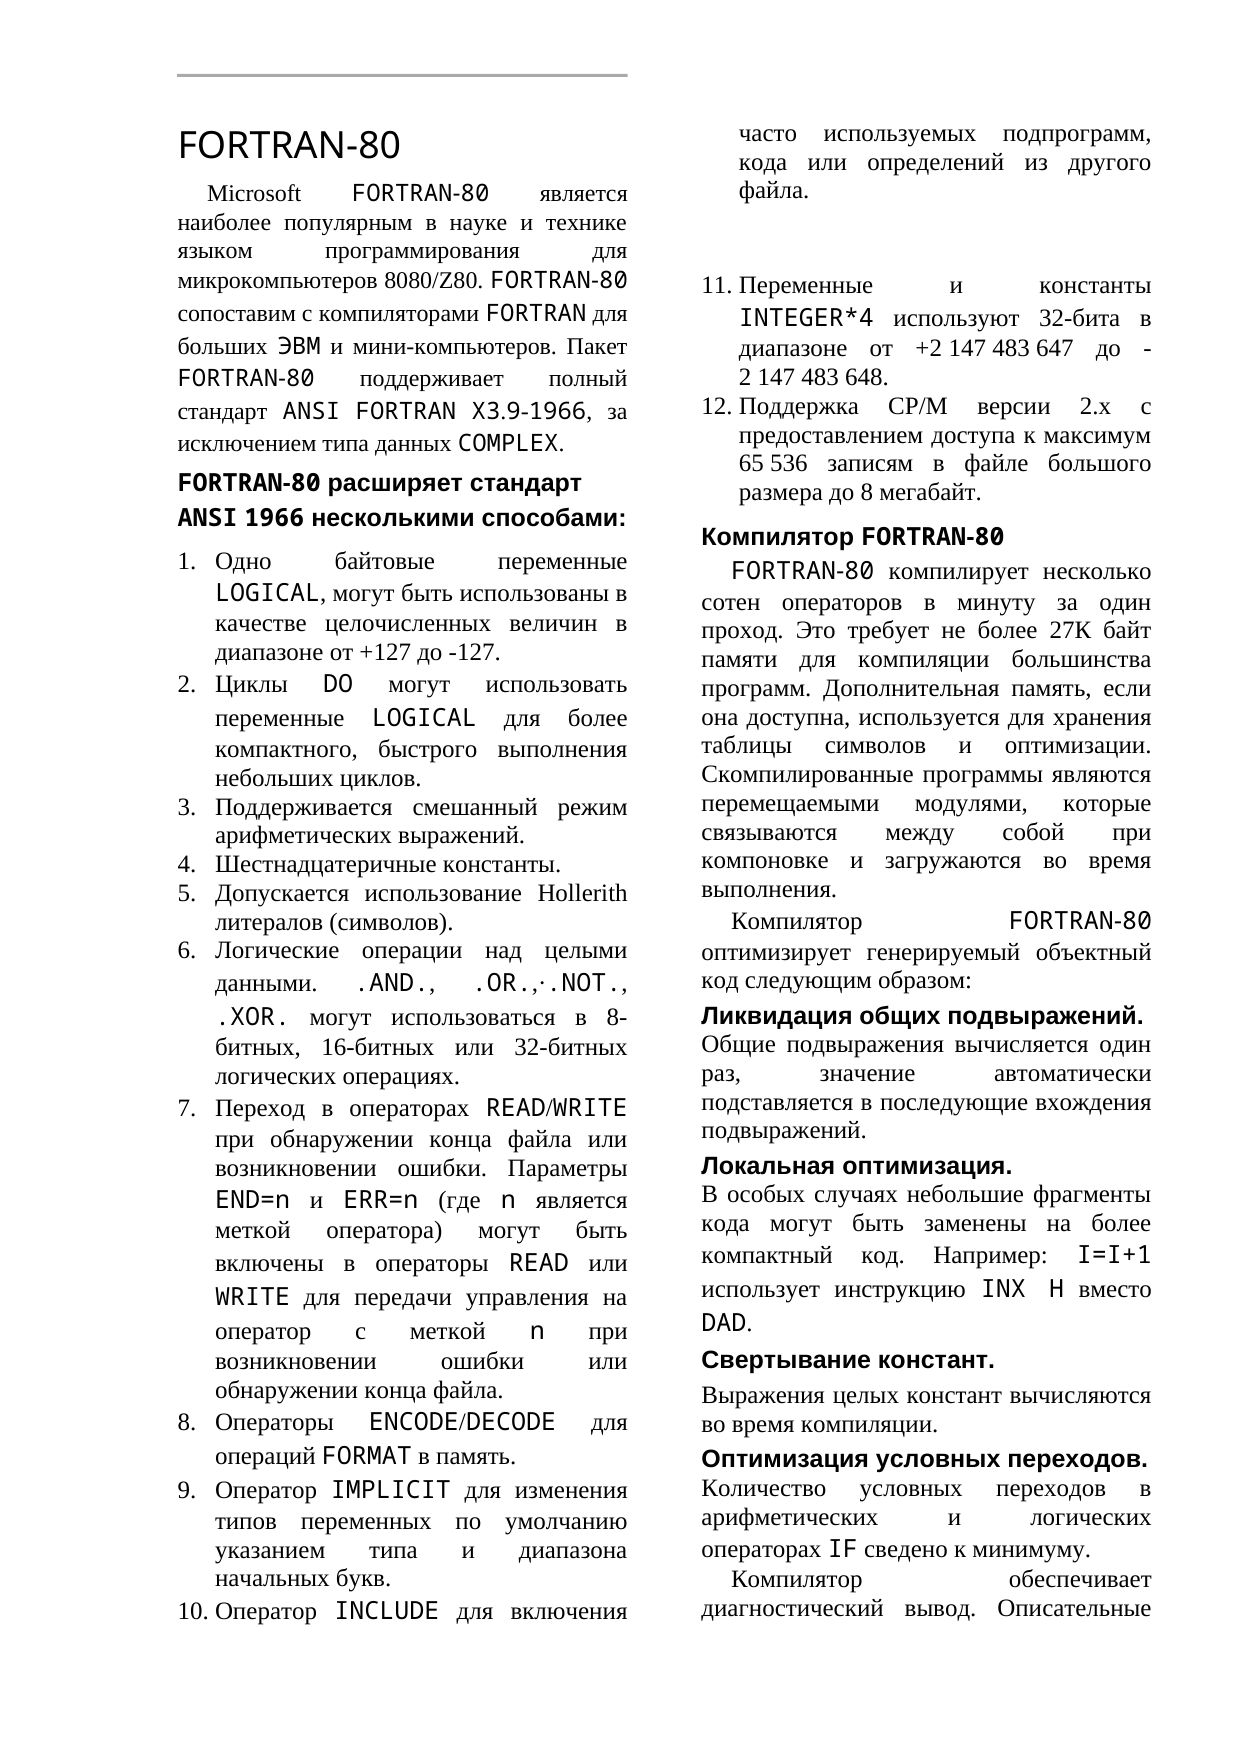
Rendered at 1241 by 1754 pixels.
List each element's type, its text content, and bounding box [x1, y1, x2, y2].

text Количество условных переходов в арифметических и логических операторах IF сведено к минимуму. [701, 1473, 1152, 1564]
text FORTRAN-80 компилирует несколько сотен операторов в минуту за один проход. Это требует не более 27К байт памяти для компиляции большинства программ. Дополнительная память, если она доступна, используется для хранения таблицы символов и оптимизации. Скомпилированные программы являются перемещаемыми модулями, которые связываются между собой при компоновке и загружаются во время выполнения. [701, 552, 1152, 903]
list Одно байтовые переменные LOGICAL, могут быть использованы в качестве целочисленных величин в диапазоне от +127 до -127. [177, 546, 627, 666]
text Ликвидация общих подвыражений. [701, 1001, 1152, 1029]
text Компилятор FORTRAN-80 [701, 518, 1152, 552]
list Шестнадцатеричные константы. [177, 849, 627, 878]
list Поддержка CP/M версии 2.х с предоставлением доступа к максимум 65 536 записям в файле большого размера до 8 мегабайт. [701, 391, 1152, 506]
list Допускается использование Hollerith литералов (символов). [177, 878, 627, 935]
text FORTRAN-80 расширяет стандарт ANSI 1966 несколькими способами: [177, 465, 627, 533]
text Локальная оптимизация. [701, 1151, 1152, 1179]
list Оператор INCLUDE для включения часто используемых подпрограмм, кода или определений из другого файла. [177, 1592, 627, 1626]
text Свертывание констант. [701, 1345, 1152, 1374]
text Microsoft FORTRAN-80 является наиболее популярным в науке и технике языком программирования для микрокомпьютеров 8080/Z80. FORTRAN-80 сопоставим с компиляторами FORTRAN для больших ЭВМ и мини-компьютеров. Пакет FORTRAN-80 поддерживает полный стандарт ANSI FORTRAN X3.9-1966, за исключением типа данных COMPLEX. [177, 175, 627, 459]
list Логические операции над целыми данными. .AND., .OR.,·.NOT., .XOR. могут использоваться в 8-битных, 16-битных или 32-битных логических операциях. [177, 935, 627, 1090]
text Оптимизация условных переходов. [701, 1444, 1152, 1473]
text FORTRAN-80 [177, 118, 627, 169]
text Компилятор FORTRAN-80 оптимизирует генерируемый объектный код следующим образом: [701, 903, 1152, 994]
list Операторы ENCODE/DECODE для операций FORMAT в память. [177, 1404, 627, 1472]
list Поддерживается смешанный режим арифметических выражений. [177, 792, 627, 849]
list Оператор IMPLICIT для изменения типов переменных по умолчанию указанием типа и диапазона начальных букв. [177, 1472, 627, 1592]
list Циклы DO могут использовать переменные LOGICAL для более компактного, быстрого выполнения небольших циклов. [177, 666, 627, 792]
text Общие подвыражения вычисляется один раз, значение автоматически подставляется в последующие вхождения подвыражений. [701, 1029, 1152, 1144]
list Переменные и константы INTEGER*4 используют 32-бита в диапазоне от +2 147 483 647 до -2 147 483 648. [701, 271, 1152, 391]
list Оператор INCLUDE для включения часто используемых подпрограмм, кода или определений из другого файла. [701, 118, 1152, 204]
list Переход в операторах READ/WRITE при обнаружении конца файла или возникновении ошибки. Параметры END=n и ERR=n (где n является меткой оператора) могут быть включены в операторы READ или WRITE для передачи управления на оператор с меткой n при возникновении ошибки или обнаружении конца файла. [177, 1090, 627, 1404]
text Выражения целых констант вычисляются во время компиляции. [701, 1380, 1152, 1438]
text В особых случаях небольшие фрагменты кода могут быть заменены на более компактный код. Например: I=I+1 использует инструкцию INX H вместо DAD. [701, 1179, 1152, 1339]
